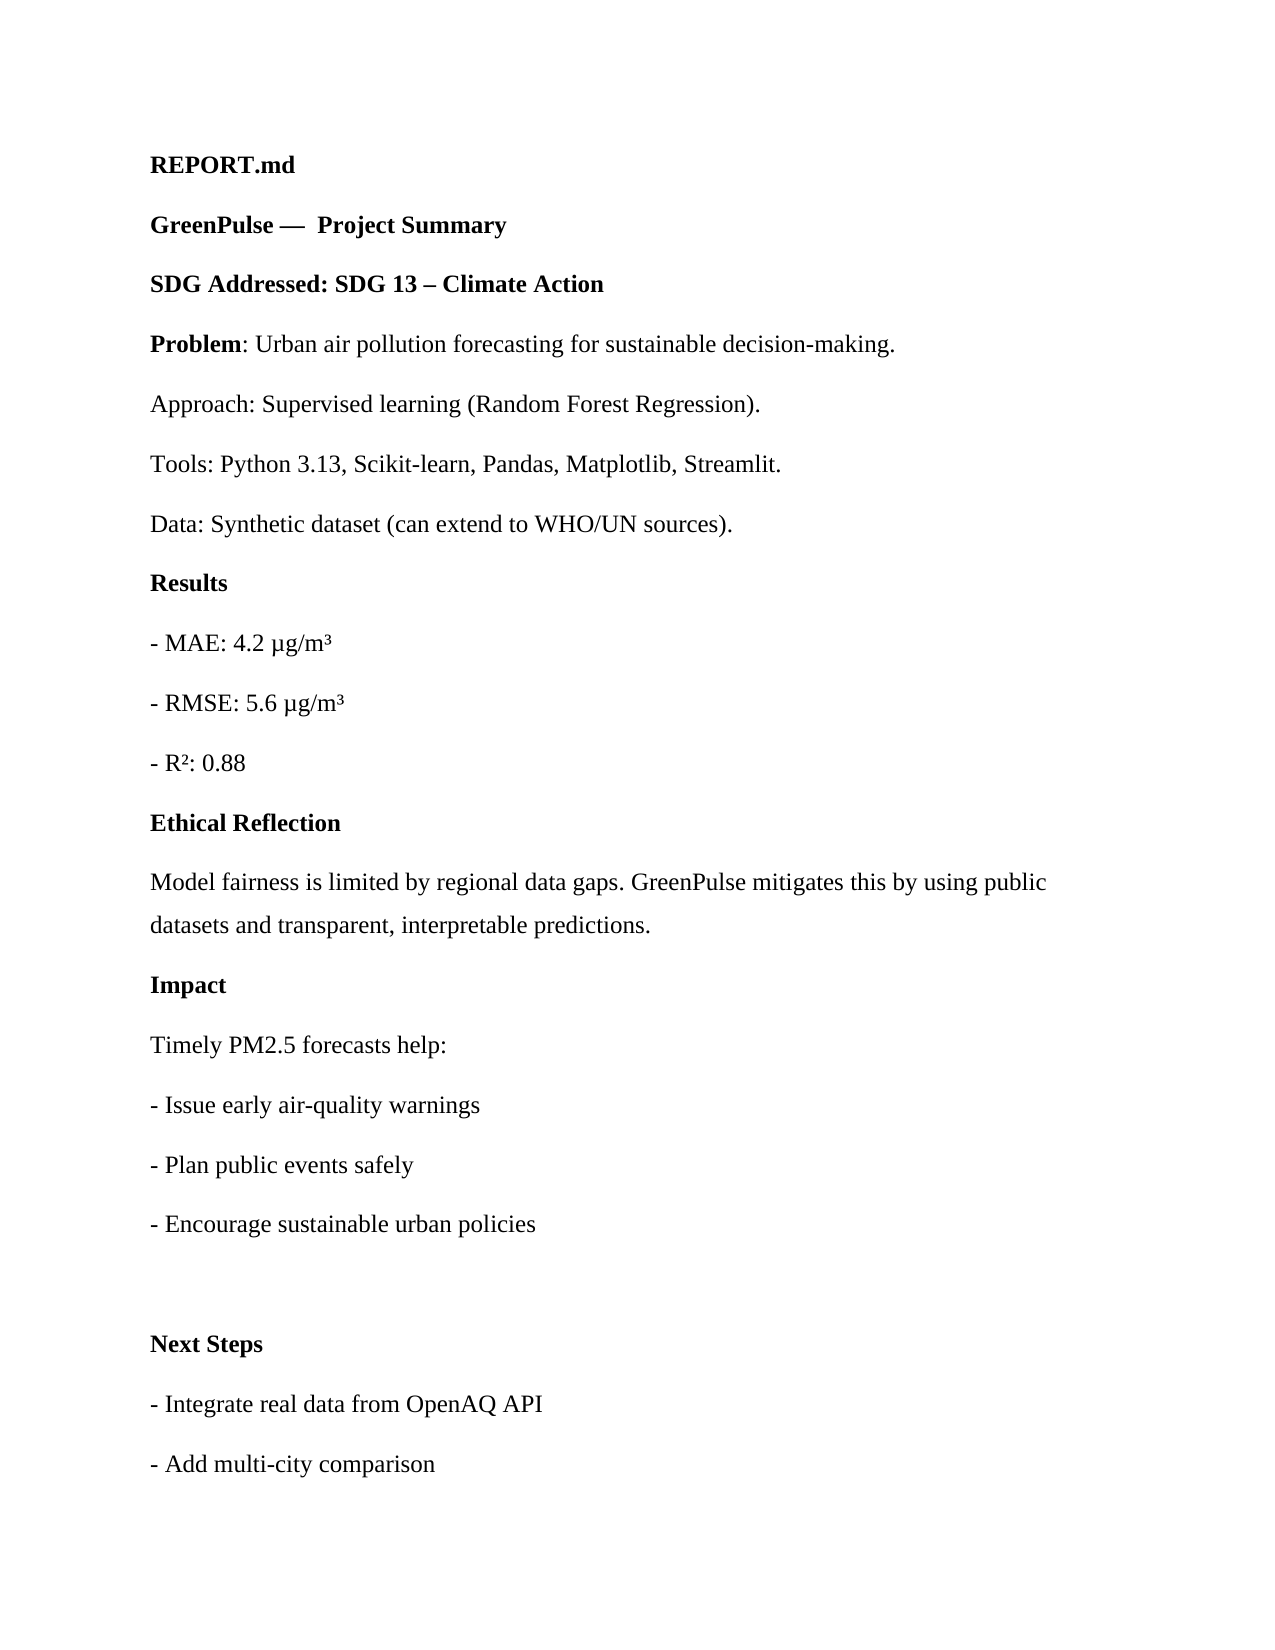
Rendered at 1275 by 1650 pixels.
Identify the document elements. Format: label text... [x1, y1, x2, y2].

text Approach: Supervised learning (Random Forest Regression). [150, 389, 1125, 418]
text - Encourage sustainable urban policies [150, 1209, 1125, 1238]
text Ethical Reflection [150, 808, 1125, 836]
text Impact [150, 970, 1125, 999]
text Results [150, 568, 1125, 597]
text - Issue early air-quality warnings [150, 1090, 1125, 1119]
text - Integrate real data from OpenAQ API [150, 1389, 1125, 1418]
text GreenPulse — Project Summary [150, 210, 1125, 238]
text - MAE: 4.2 µg/m³ [150, 628, 1125, 657]
text Data: Synthetic dataset (can extend to WHO/UN sources). [150, 509, 1125, 537]
text Timely PM2.5 forecasts help: [150, 1030, 1125, 1059]
text SDG Addressed: SDG 13 – Climate Action [150, 269, 1125, 298]
text Next Steps [150, 1329, 1125, 1358]
text - R²: 0.88 [150, 748, 1125, 777]
text - Add multi-city comparison [150, 1449, 1125, 1477]
text Model fairness is limited by regional data gaps. GreenPulse mitigates this by using public datasets and transparent, interpretable predictions. [150, 867, 1125, 939]
text - RMSE: 5.6 µg/m³ [150, 688, 1125, 717]
text Problem: Urban air pollution forecasting for sustainable decision-making. [150, 329, 1125, 358]
text Tools: Python 3.13, Scikit-learn, Pandas, Matplotlib, Streamlit. [150, 449, 1125, 478]
text REPORT.md [150, 150, 1125, 179]
text - Plan public events safely [150, 1150, 1125, 1178]
